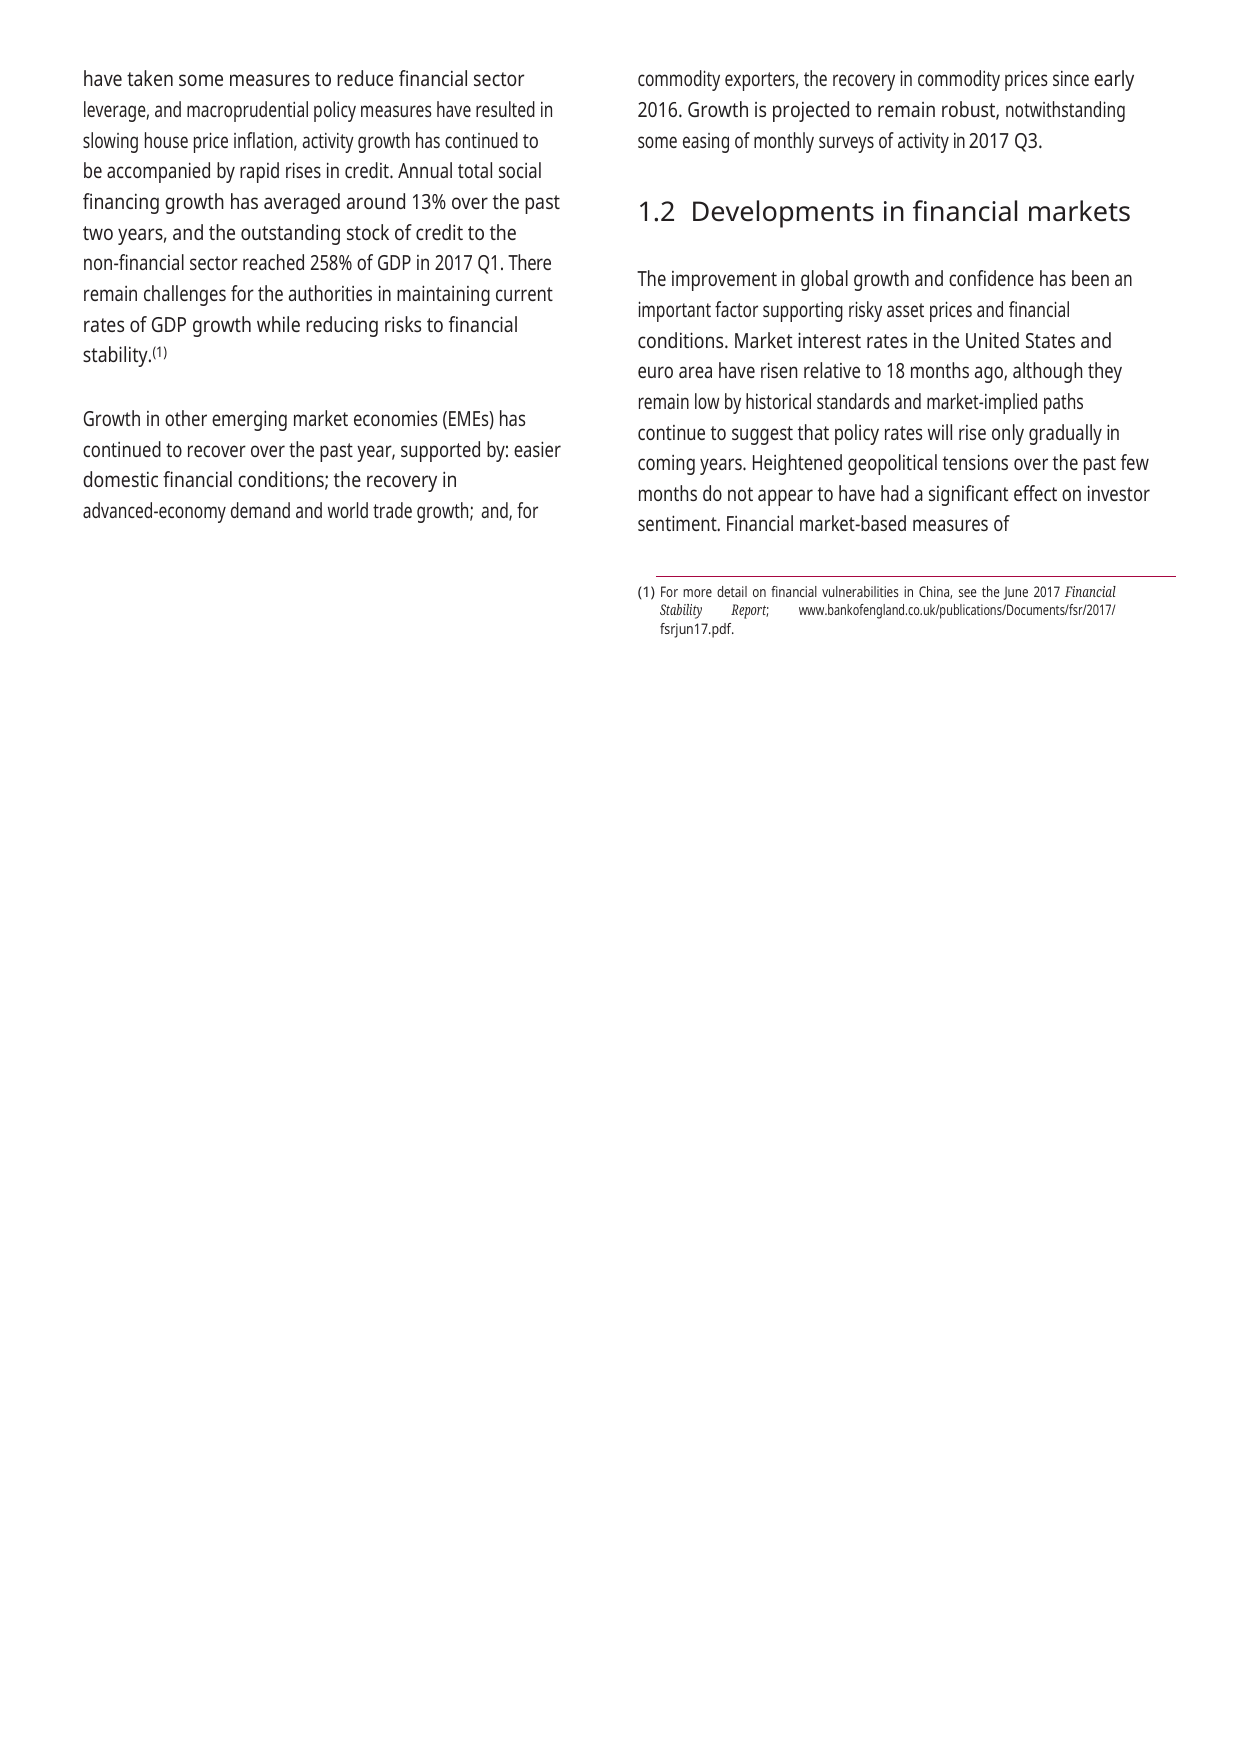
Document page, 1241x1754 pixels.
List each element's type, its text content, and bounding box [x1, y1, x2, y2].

list Developments in financial markets [637, 193, 1190, 229]
list For more detail on financial vulnerabilities in China, see the June 2017 Financial Stability Report; www.bankofengland.co.uk/publications/Documents/fsr/2017/ fsrjun17.pdf. [638, 582, 1116, 639]
text Growth in other emerging market economies (EMEs) has continued to recover over the past year, supported by: easier domestic financial conditions; the recovery in advanced‑economy demand and world trade growth; and, for commodity exporters, the recovery in commodity prices since early 2016. Growth is projected to remain robust, notwithstanding some easing of monthly surveys of activity in 2017 Q3. [83, 404, 564, 524]
text two years, and the outstanding stock of credit to the non‑financial sector reached 258% of GDP in 2017 Q1. There remain challenges for the authorities in maintaining current rates of GDP growth while reducing risks to financial stability.(1) [83, 218, 559, 369]
text The improvement in global growth and confidence has been an important factor supporting risky asset prices and financial conditions. Market interest rates in the United States and euro area have risen relative to 18 months ago, although they remain low by historical standards and market‑implied paths continue to suggest that policy rates will rise only gradually in coming years. Heightened geopolitical tensions over the past few months do not appear to have had a significant effect on investor sentiment. Financial market‑based measures of [637, 264, 1151, 538]
text have taken some measures to reduce financial sector leverage, and macroprudential policy measures have resulted in slowing house price inflation, activity growth has continued to be accompanied by rapid rises in credit. Annual total social financing growth has averaged around 13% over the past [83, 64, 562, 216]
text Growth in other emerging market economies (EMEs) has continued to recover over the past year, supported by: easier domestic financial conditions; the recovery in advanced‑economy demand and world trade growth; and, for commodity exporters, the recovery in commodity prices since early 2016. Growth is projected to remain robust, notwithstanding some easing of monthly surveys of activity in 2017 Q3. [637, 64, 1152, 154]
